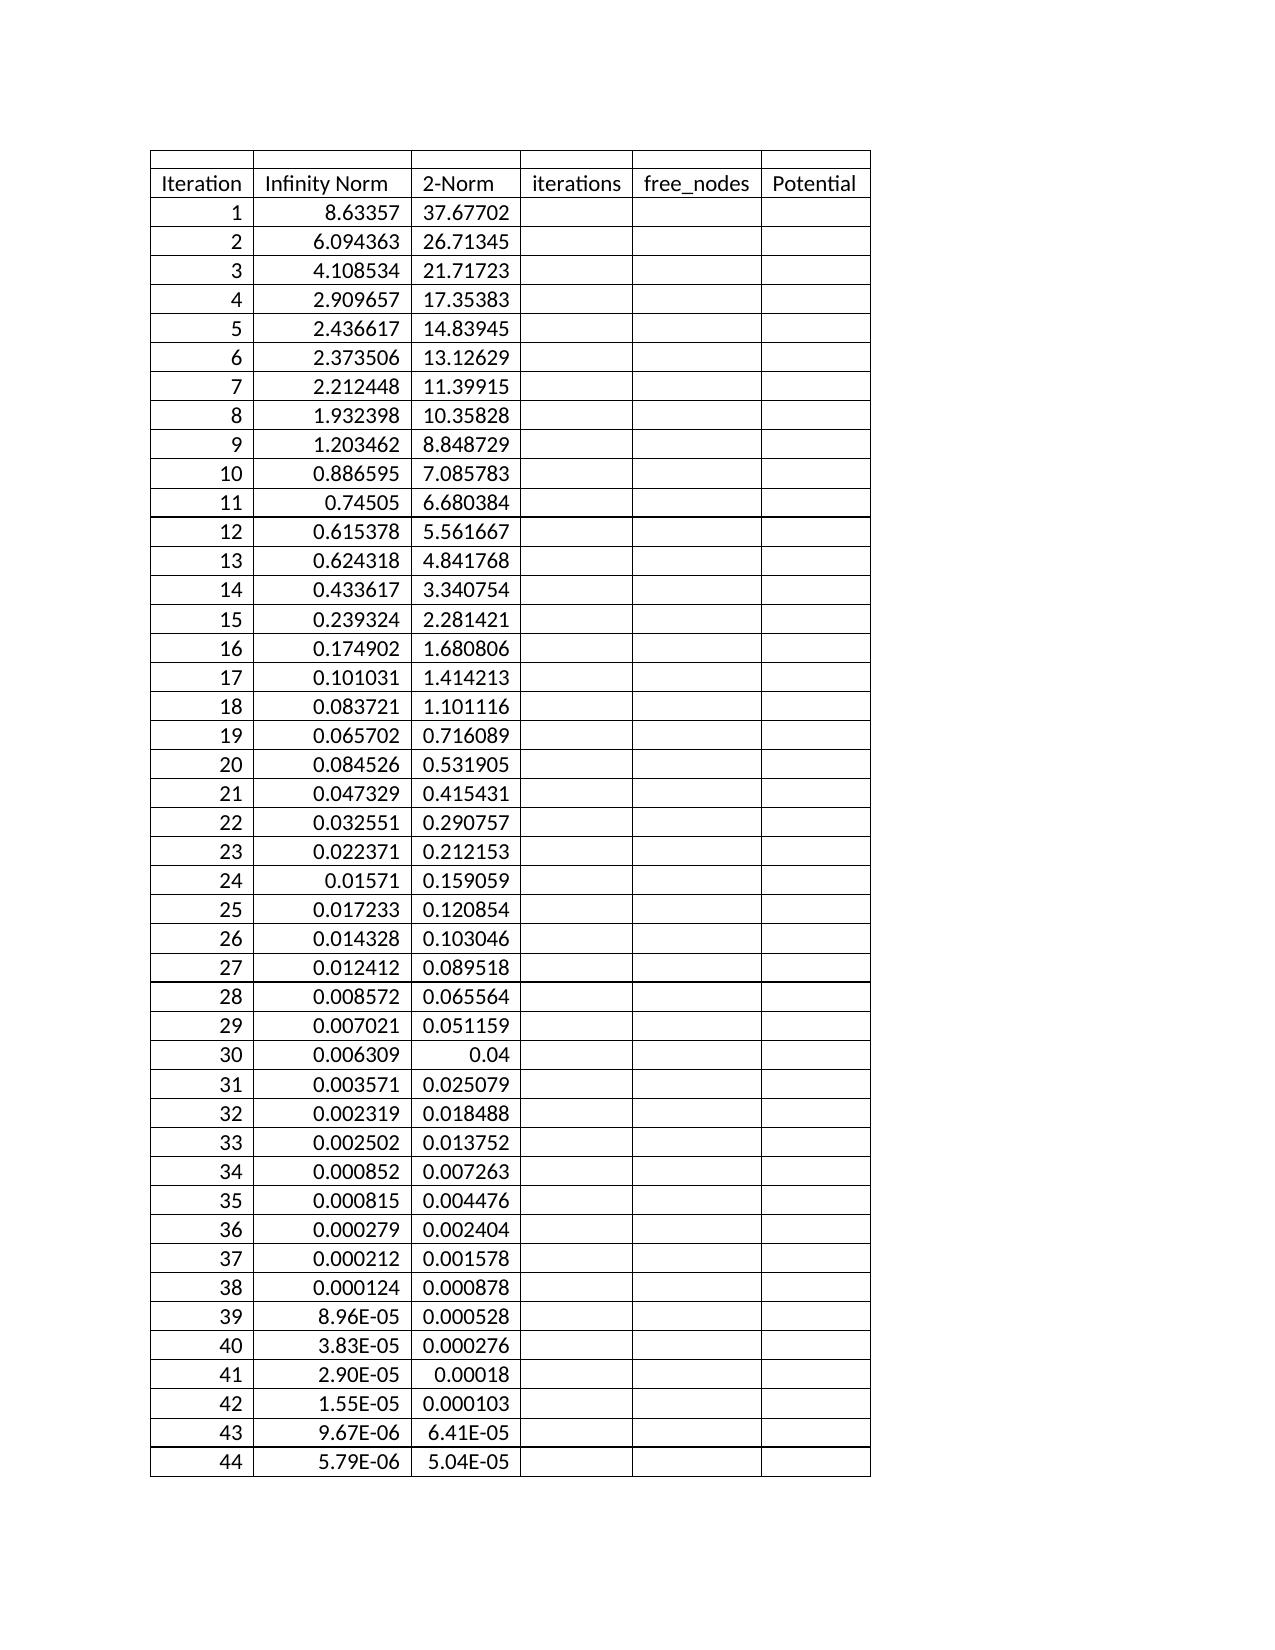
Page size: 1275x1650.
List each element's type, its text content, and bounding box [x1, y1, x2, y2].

table_cell 34 [151, 1157, 253, 1185]
table_cell 0.008572 [254, 983, 411, 1011]
table_cell 26 [151, 924, 253, 952]
table_cell [762, 1157, 870, 1185]
table_cell Infinity Norm [254, 169, 411, 197]
table_cell [412, 151, 520, 168]
table_cell 22 [151, 808, 253, 836]
table_cell 0.017233 [254, 895, 411, 923]
table_cell [762, 576, 870, 604]
table_cell [633, 1099, 761, 1127]
table_cell 1.932398 [254, 401, 411, 429]
table_cell [762, 198, 870, 226]
table_cell 20 [151, 750, 253, 778]
table_cell [521, 256, 632, 284]
table_cell 11.39915 [412, 372, 520, 400]
table_cell [633, 924, 761, 952]
table_cell [762, 634, 870, 662]
table_cell [521, 866, 632, 894]
table_cell 0.531905 [412, 750, 520, 778]
table_cell [633, 1041, 761, 1069]
table_cell 0.007263 [412, 1157, 520, 1185]
table_cell 0.051159 [412, 1012, 520, 1039]
table_cell 0.000124 [254, 1273, 411, 1301]
table_cell [762, 1273, 870, 1301]
table_cell [762, 1128, 870, 1156]
table_cell 39 [151, 1302, 253, 1330]
table_cell [633, 1448, 761, 1476]
table_cell 6.680384 [412, 489, 520, 516]
table_cell 14 [151, 576, 253, 604]
table_cell [762, 663, 870, 691]
table_cell [762, 1389, 870, 1417]
table_cell [762, 343, 870, 371]
table_cell [151, 151, 253, 168]
table_cell 6 [151, 343, 253, 371]
table_cell [762, 1215, 870, 1243]
table_cell 43 [151, 1419, 253, 1446]
table_cell [762, 430, 870, 458]
table_cell 38 [151, 1273, 253, 1301]
table_cell 0.084526 [254, 750, 411, 778]
table_cell 8 [151, 401, 253, 429]
table_cell 8.63357 [254, 198, 411, 226]
table_cell [762, 1302, 870, 1330]
table_cell 0.047329 [254, 779, 411, 807]
table_cell [521, 1157, 632, 1185]
table_cell [633, 576, 761, 604]
table_cell 0.00018 [412, 1360, 520, 1388]
table_cell [633, 1360, 761, 1388]
table_cell 2 [151, 227, 253, 255]
table_cell [633, 227, 761, 255]
table_cell 17 [151, 663, 253, 691]
table_cell [521, 1273, 632, 1301]
table_cell 0.212153 [412, 837, 520, 865]
table_cell [521, 808, 632, 836]
table_cell 0.000852 [254, 1157, 411, 1185]
table_cell 2-Norm [412, 169, 520, 197]
table_cell 36 [151, 1215, 253, 1243]
table_cell 30 [151, 1041, 253, 1069]
table_cell 0.002404 [412, 1215, 520, 1243]
table_cell [521, 663, 632, 691]
table_cell 15 [151, 605, 253, 633]
table_cell [633, 1186, 761, 1214]
table_cell 3 [151, 256, 253, 284]
table_cell 13.12629 [412, 343, 520, 371]
table_cell [521, 401, 632, 429]
table_cell 0.012412 [254, 954, 411, 981]
table_cell 1.680806 [412, 634, 520, 662]
table_cell 0.065702 [254, 721, 411, 749]
table_cell [521, 1215, 632, 1243]
table_cell 1.101116 [412, 692, 520, 720]
table_cell [762, 459, 870, 487]
table_cell [633, 866, 761, 894]
table_cell 29 [151, 1012, 253, 1039]
table_cell 0.120854 [412, 895, 520, 923]
table_cell 21 [151, 779, 253, 807]
table_cell 9.67E-06 [254, 1419, 411, 1446]
table_cell 0.103046 [412, 924, 520, 952]
table_cell [521, 983, 632, 1011]
table_cell 0.174902 [254, 634, 411, 662]
table_cell 37.67702 [412, 198, 520, 226]
table_cell 0.000878 [412, 1273, 520, 1301]
table_cell [762, 1012, 870, 1039]
table_cell [521, 576, 632, 604]
table_cell 10 [151, 459, 253, 487]
table_cell 37 [151, 1244, 253, 1272]
table_cell 8.848729 [412, 430, 520, 458]
table_cell 4.108534 [254, 256, 411, 284]
table_cell [633, 430, 761, 458]
table_cell [521, 372, 632, 400]
table_cell [633, 343, 761, 371]
table_cell [762, 1360, 870, 1388]
table_cell 4 [151, 285, 253, 313]
table_cell [633, 198, 761, 226]
table_cell [762, 750, 870, 778]
table_cell 1.414213 [412, 663, 520, 691]
table_cell 40 [151, 1331, 253, 1359]
table_cell [633, 256, 761, 284]
table_cell [633, 1273, 761, 1301]
table_cell [521, 1419, 632, 1446]
table_cell 2.373506 [254, 343, 411, 371]
table_cell 10.35828 [412, 401, 520, 429]
table_cell [521, 634, 632, 662]
table_cell 14.83945 [412, 314, 520, 342]
table_cell [521, 1041, 632, 1069]
table_cell 0.032551 [254, 808, 411, 836]
table_cell [521, 1360, 632, 1388]
table_cell 0.000212 [254, 1244, 411, 1272]
table_cell 26.71345 [412, 227, 520, 255]
table_cell 6.41E-05 [412, 1419, 520, 1446]
table_cell [633, 372, 761, 400]
table_cell [521, 198, 632, 226]
table_cell [762, 1099, 870, 1127]
table_cell [762, 401, 870, 429]
table_cell 0.000279 [254, 1215, 411, 1243]
table_cell [762, 489, 870, 516]
table_cell [633, 605, 761, 633]
table_cell [762, 721, 870, 749]
table_cell [521, 1070, 632, 1098]
table_cell 24 [151, 866, 253, 894]
table_cell [762, 227, 870, 255]
table_cell [633, 1331, 761, 1359]
table_cell 13 [151, 547, 253, 574]
table_cell [762, 837, 870, 865]
table_cell [521, 750, 632, 778]
table_cell [521, 837, 632, 865]
table_cell [521, 1244, 632, 1272]
table_cell [762, 779, 870, 807]
table_cell [521, 692, 632, 720]
table_cell 5.561667 [412, 518, 520, 546]
table_cell 0.002319 [254, 1099, 411, 1127]
table_cell 8.96E-05 [254, 1302, 411, 1330]
table_cell [521, 1331, 632, 1359]
table_cell 35 [151, 1186, 253, 1214]
table_cell [633, 151, 761, 168]
table_cell 18 [151, 692, 253, 720]
table_cell [762, 1041, 870, 1069]
table_cell [633, 1215, 761, 1243]
table_cell [521, 547, 632, 574]
table_cell [633, 547, 761, 574]
table_cell 0.002502 [254, 1128, 411, 1156]
table_cell 2.90E-05 [254, 1360, 411, 1388]
table_cell [521, 518, 632, 546]
table_cell 0.716089 [412, 721, 520, 749]
table_cell [633, 721, 761, 749]
table_cell [762, 954, 870, 981]
table_cell [762, 1244, 870, 1272]
table_cell 1.203462 [254, 430, 411, 458]
table_cell 5 [151, 314, 253, 342]
table_cell 2.281421 [412, 605, 520, 633]
table_cell 12 [151, 518, 253, 546]
table_cell 0.018488 [412, 1099, 520, 1127]
table_cell [762, 256, 870, 284]
table_cell 0.886595 [254, 459, 411, 487]
table_cell [521, 1099, 632, 1127]
table_cell [521, 489, 632, 516]
table_cell 0.083721 [254, 692, 411, 720]
table_cell 3.83E-05 [254, 1331, 411, 1359]
table_cell [521, 314, 632, 342]
table_cell 9 [151, 430, 253, 458]
table_cell [762, 285, 870, 313]
table_cell [521, 721, 632, 749]
table_cell 23 [151, 837, 253, 865]
table_cell 27 [151, 954, 253, 981]
table_cell [633, 459, 761, 487]
table_cell [762, 1448, 870, 1476]
table_cell [521, 1448, 632, 1476]
table_cell [521, 430, 632, 458]
table_cell 0.159059 [412, 866, 520, 894]
table_cell [633, 314, 761, 342]
table_cell 25 [151, 895, 253, 923]
table_cell [633, 692, 761, 720]
table_cell [521, 227, 632, 255]
table_cell 28 [151, 983, 253, 1011]
table_cell [762, 518, 870, 546]
table_cell [633, 954, 761, 981]
table_cell [633, 285, 761, 313]
table_cell [521, 343, 632, 371]
table_cell [521, 151, 632, 168]
table_cell 0.615378 [254, 518, 411, 546]
table_cell 0.003571 [254, 1070, 411, 1098]
table_cell 42 [151, 1389, 253, 1417]
table_cell [521, 605, 632, 633]
table_cell [633, 1070, 761, 1098]
table_cell iterations [521, 169, 632, 197]
table_cell 0.433617 [254, 576, 411, 604]
table_cell [633, 1389, 761, 1417]
table_cell [633, 1302, 761, 1330]
table_cell [762, 692, 870, 720]
table_cell 41 [151, 1360, 253, 1388]
table_cell 1 [151, 198, 253, 226]
table_cell [762, 547, 870, 574]
table_cell Iteration [151, 169, 253, 197]
table_cell [762, 866, 870, 894]
table_cell 0.014328 [254, 924, 411, 952]
table_cell 2.436617 [254, 314, 411, 342]
table_cell 1.55E-05 [254, 1389, 411, 1417]
table_cell [633, 1419, 761, 1446]
table_cell 19 [151, 721, 253, 749]
table_cell [762, 1070, 870, 1098]
table_cell 0.004476 [412, 1186, 520, 1214]
table_cell 0.624318 [254, 547, 411, 574]
table_cell [762, 151, 870, 168]
table_cell 0.007021 [254, 1012, 411, 1039]
table_cell 0.000815 [254, 1186, 411, 1214]
table_cell [633, 983, 761, 1011]
table_cell [521, 895, 632, 923]
table_cell 5.04E-05 [412, 1448, 520, 1476]
table_cell 3.340754 [412, 576, 520, 604]
table_cell [521, 1128, 632, 1156]
table_cell 21.71723 [412, 256, 520, 284]
table_cell 0.290757 [412, 808, 520, 836]
table_cell [633, 1128, 761, 1156]
table_cell 0.006309 [254, 1041, 411, 1069]
table_cell [762, 1419, 870, 1446]
table_cell 44 [151, 1448, 253, 1476]
table_cell [762, 1186, 870, 1214]
table_cell 0.022371 [254, 837, 411, 865]
table_cell 0.01571 [254, 866, 411, 894]
table_cell [521, 1389, 632, 1417]
table_cell [633, 808, 761, 836]
table_cell [762, 372, 870, 400]
table_cell [633, 750, 761, 778]
table_cell [633, 634, 761, 662]
table_cell [762, 983, 870, 1011]
table_cell [521, 1186, 632, 1214]
table_cell [521, 924, 632, 952]
table_cell 17.35383 [412, 285, 520, 313]
table_cell 7.085783 [412, 459, 520, 487]
table_cell free_nodes [633, 169, 761, 197]
table_cell 5.79E-06 [254, 1448, 411, 1476]
table_cell [633, 401, 761, 429]
table_cell [633, 1012, 761, 1039]
table_cell [521, 459, 632, 487]
table_cell 32 [151, 1099, 253, 1127]
table_cell 2.909657 [254, 285, 411, 313]
table_cell 0.065564 [412, 983, 520, 1011]
table_cell 0.025079 [412, 1070, 520, 1098]
table_cell 0.239324 [254, 605, 411, 633]
table_cell 31 [151, 1070, 253, 1098]
table_cell 11 [151, 489, 253, 516]
table_cell 0.04 [412, 1041, 520, 1069]
table_cell 0.74505 [254, 489, 411, 516]
table_cell 0.089518 [412, 954, 520, 981]
table_cell [762, 605, 870, 633]
table_cell 0.000276 [412, 1331, 520, 1359]
table_cell [633, 779, 761, 807]
table_cell [633, 1244, 761, 1272]
table_cell [254, 151, 411, 168]
table_cell [633, 1157, 761, 1185]
table_cell 0.001578 [412, 1244, 520, 1272]
table_cell Potential [762, 169, 870, 197]
table_cell [633, 837, 761, 865]
table_cell [762, 314, 870, 342]
table_cell [633, 895, 761, 923]
table_cell [762, 895, 870, 923]
table_cell [633, 663, 761, 691]
table_cell [762, 924, 870, 952]
table_cell 0.415431 [412, 779, 520, 807]
table_cell 6.094363 [254, 227, 411, 255]
table_cell [762, 1331, 870, 1359]
table_cell 4.841768 [412, 547, 520, 574]
table_cell 2.212448 [254, 372, 411, 400]
table_cell 16 [151, 634, 253, 662]
table_cell 0.000528 [412, 1302, 520, 1330]
table_cell 0.101031 [254, 663, 411, 691]
table_cell 7 [151, 372, 253, 400]
table_cell [762, 808, 870, 836]
table_cell [633, 518, 761, 546]
table_cell 0.000103 [412, 1389, 520, 1417]
table_cell [521, 954, 632, 981]
table_cell [521, 1012, 632, 1039]
table_cell [521, 1302, 632, 1330]
table_cell 0.013752 [412, 1128, 520, 1156]
table_cell [633, 489, 761, 516]
table_cell [521, 285, 632, 313]
table_cell 33 [151, 1128, 253, 1156]
table_cell [521, 779, 632, 807]
